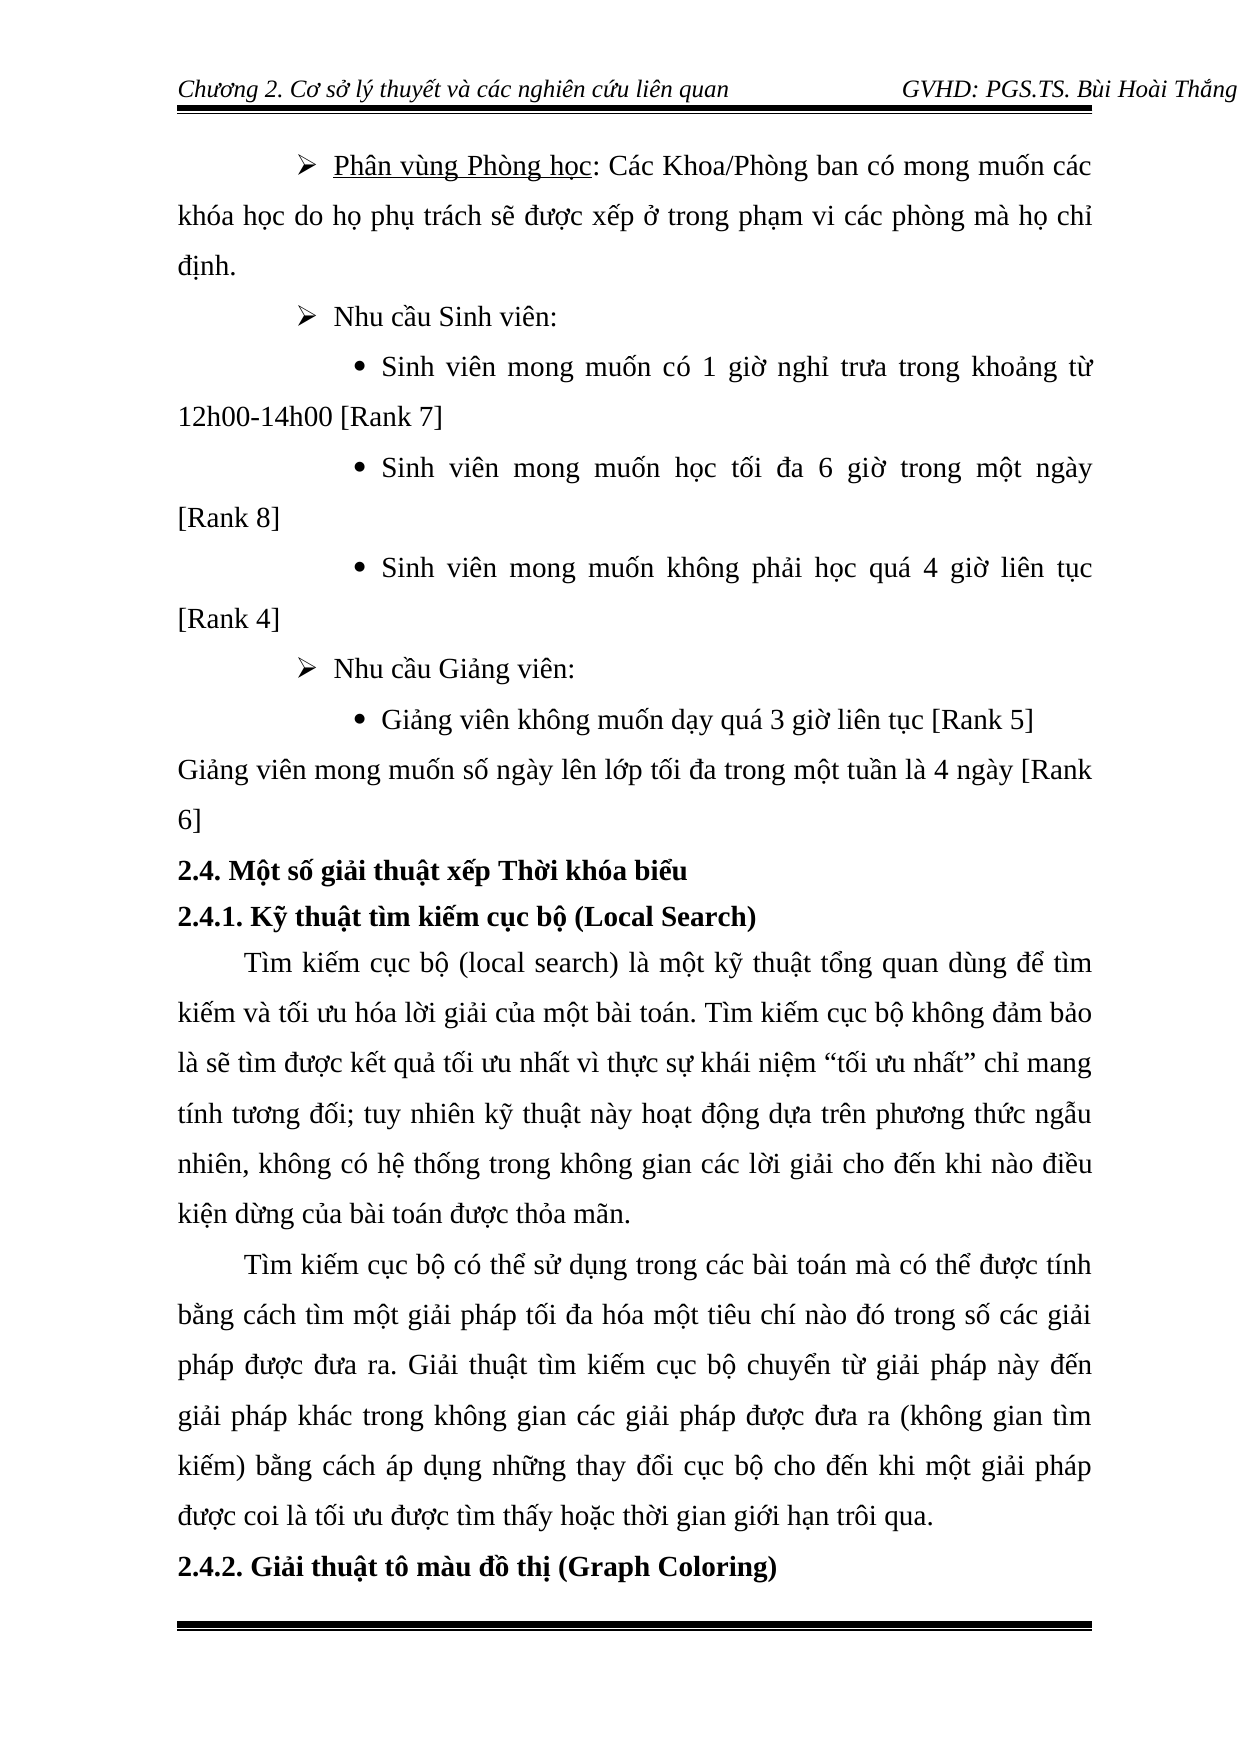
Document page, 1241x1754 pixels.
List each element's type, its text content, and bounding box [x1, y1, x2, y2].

text Tìm kiếm cục bộ có thể sử dụng trong các bài toán mà có thể được tính bằng cách tìm một giải pháp tối đa hóa một tiêu chí nào đó trong số các giải pháp được đưa ra. Giải thuật tìm kiếm cục bộ chuyển từ giải pháp này đến giải pháp khác trong không gian các giải pháp được đưa ra (không gian tìm kiếm) bằng cách áp dụng những thay đổi cục bộ cho đến khi một giải pháp được coi là tối ưu được tìm thấy hoặc thời gian giới hạn trôi qua. [177, 1247, 1092, 1532]
text Kỹ thuật tìm kiếm cục bộ (Local Search) [177, 899, 1092, 932]
text Giảng viên không muốn dạy quá 3 giờ liên tục [Rank 5] [177, 702, 1092, 735]
text Sinh viên mong muốn học tối đa 6 giờ trong một ngày [Rank 8] [177, 450, 1092, 534]
list Giảng viên mong muốn số ngày lên lớp tối đa trong một tuần là 4 ngày [Rank 6] [177, 752, 1092, 836]
text Giải thuật tô màu đồ thị (Graph Coloring) [177, 1549, 1092, 1582]
text Phân vùng Phòng học: Các Khoa/Phòng ban có mong muốn các khóa học do họ phụ trách sẽ được xếp ở trong phạm vi các phòng mà họ chỉ định. [177, 148, 1092, 282]
text Sinh viên mong muốn không phải học quá 4 giờ liên tục [Rank 4] [177, 551, 1092, 634]
text Nhu cầu Giảng viên: [177, 651, 1092, 685]
text Một số giải thuật xếp Thời khóa biểu [177, 853, 1092, 886]
text Sinh viên mong muốn có 1 giờ nghỉ trưa trong khoảng từ 12h00-14h00 [Rank 7] [177, 349, 1092, 433]
text Nhu cầu Sinh viên: [177, 299, 1092, 332]
text Tìm kiếm cục bộ (local search) là một kỹ thuật tổng quan dùng để tìm kiếm và tối ưu hóa lời giải của một bài toán. Tìm kiếm cục bộ không đảm bảo là sẽ tìm được kết quả tối ưu nhất vì thực sự khái niệm “tối ưu nhất” chỉ mang tính tương đối; tuy nhiên kỹ thuật này hoạt động dựa trên phương thức ngẫu nhiên, không có hệ thống trong không gian các lời giải cho đến khi nào điều kiện dừng của bài toán được thỏa mãn. [177, 945, 1092, 1230]
